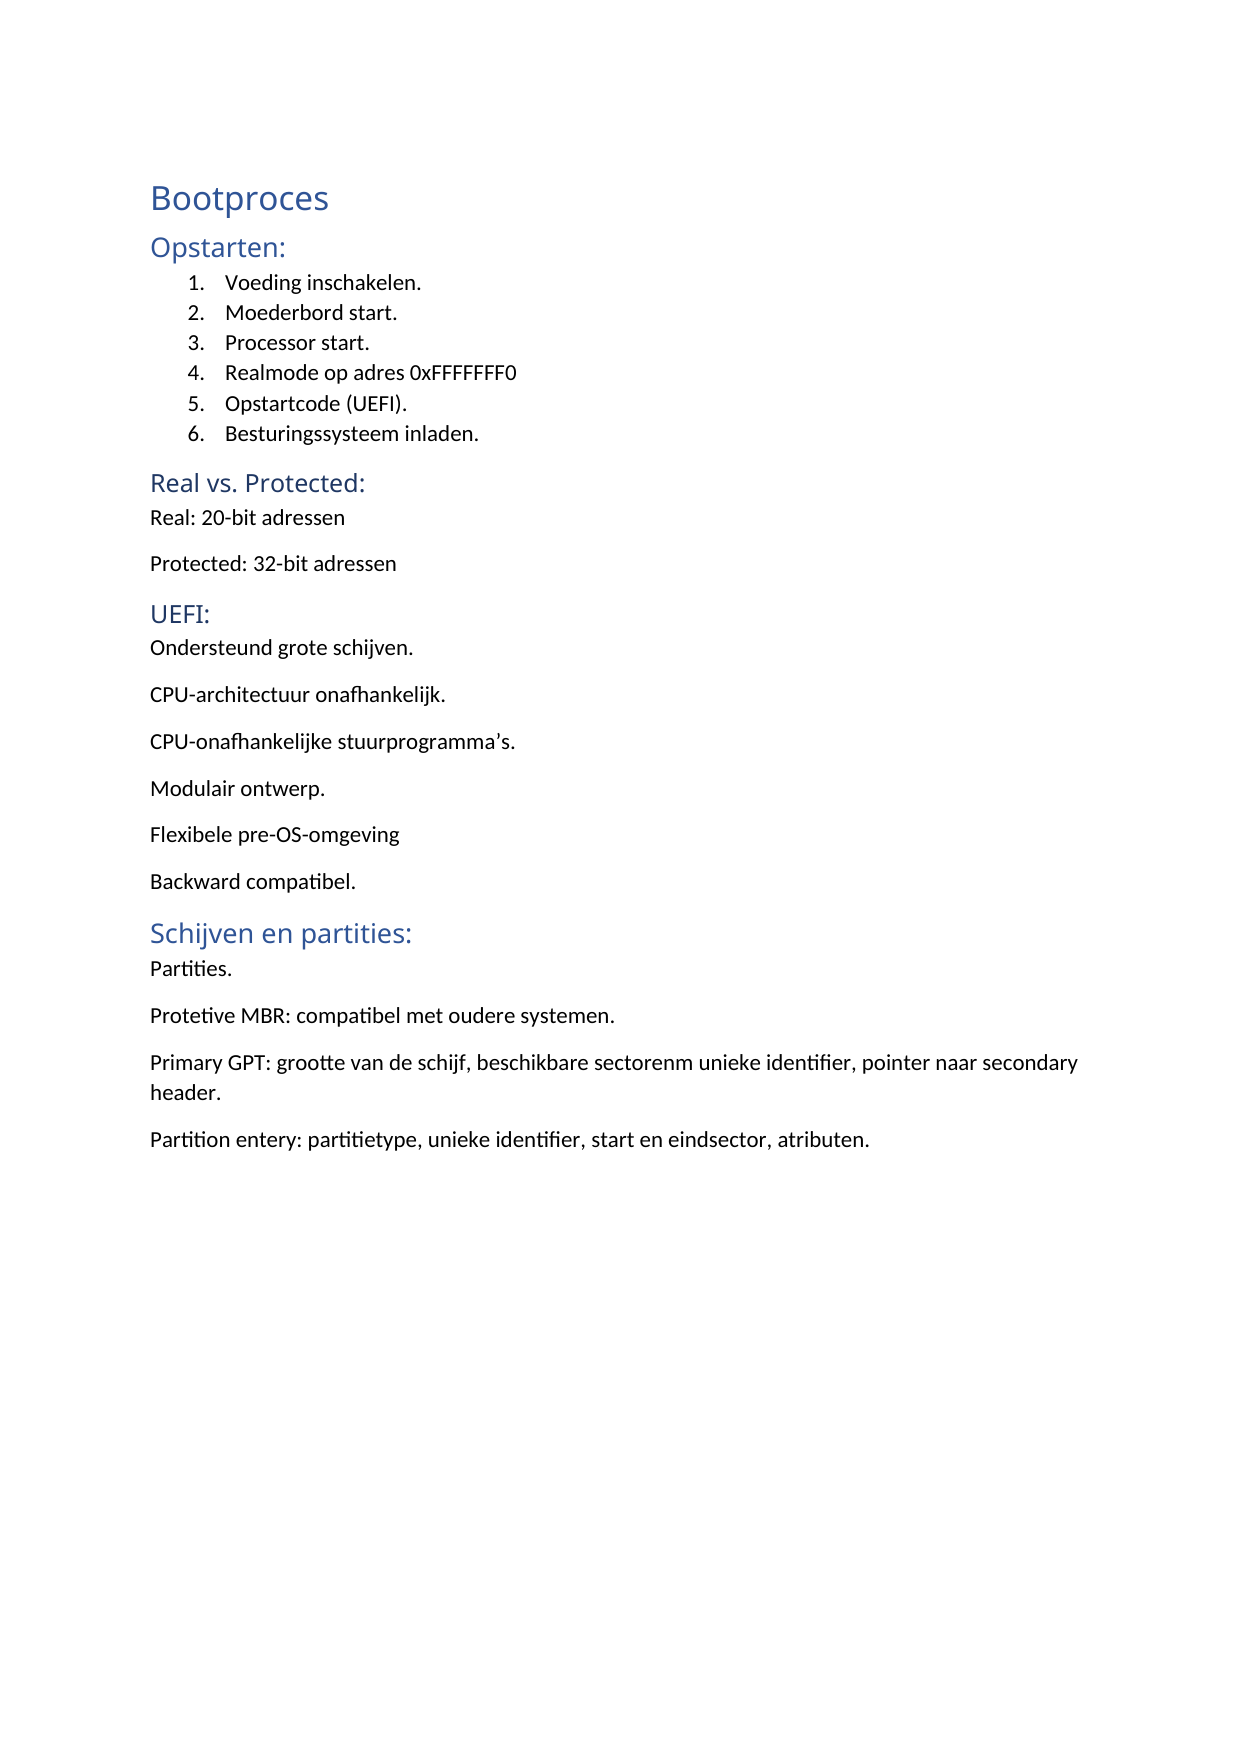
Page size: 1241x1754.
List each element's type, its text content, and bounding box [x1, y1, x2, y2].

text Modulair ontwerp. [150, 774, 1090, 802]
list Processor start. [187, 328, 1090, 356]
text Partition entery: partitietype, unieke identifier, start en eindsector, atributen. [150, 1125, 1090, 1153]
subtitle UEFI: [150, 596, 1090, 630]
text Partities. [150, 954, 1090, 982]
text Protetive MBR: compatibel met oudere systemen. [150, 1001, 1090, 1029]
text Backward compatibel. [150, 867, 1090, 896]
list Voeding inschakelen. [187, 268, 1090, 296]
text Flexibele pre-OS-omgeving [150, 821, 1090, 849]
list Besturingssysteem inladen. [187, 419, 1090, 447]
text Real: 20-bit adressen [150, 503, 1090, 531]
text Ondersteund grote schijven. [150, 633, 1090, 661]
text Protected: 32-bit adressen [150, 549, 1090, 577]
subtitle Opstarten: [150, 228, 1090, 265]
subtitle Schijven en partities: [150, 914, 1090, 951]
text CPU-onafhankelijke stuurprogramma’s. [150, 727, 1090, 755]
text Primary GPT: grootte van de schijf, beschikbare sectorenm unieke identifier, pointer naar secondary header. [150, 1048, 1090, 1106]
list Opstartcode (UEFI). [187, 389, 1090, 417]
subtitle Bootproces [150, 175, 1090, 220]
subtitle Real vs. Protected: [150, 466, 1090, 500]
list Moederbord start. [187, 298, 1090, 326]
list Realmode op adres 0xFFFFFFF0 [187, 358, 1090, 387]
text CPU-architectuur onafhankelijk. [150, 680, 1090, 708]
